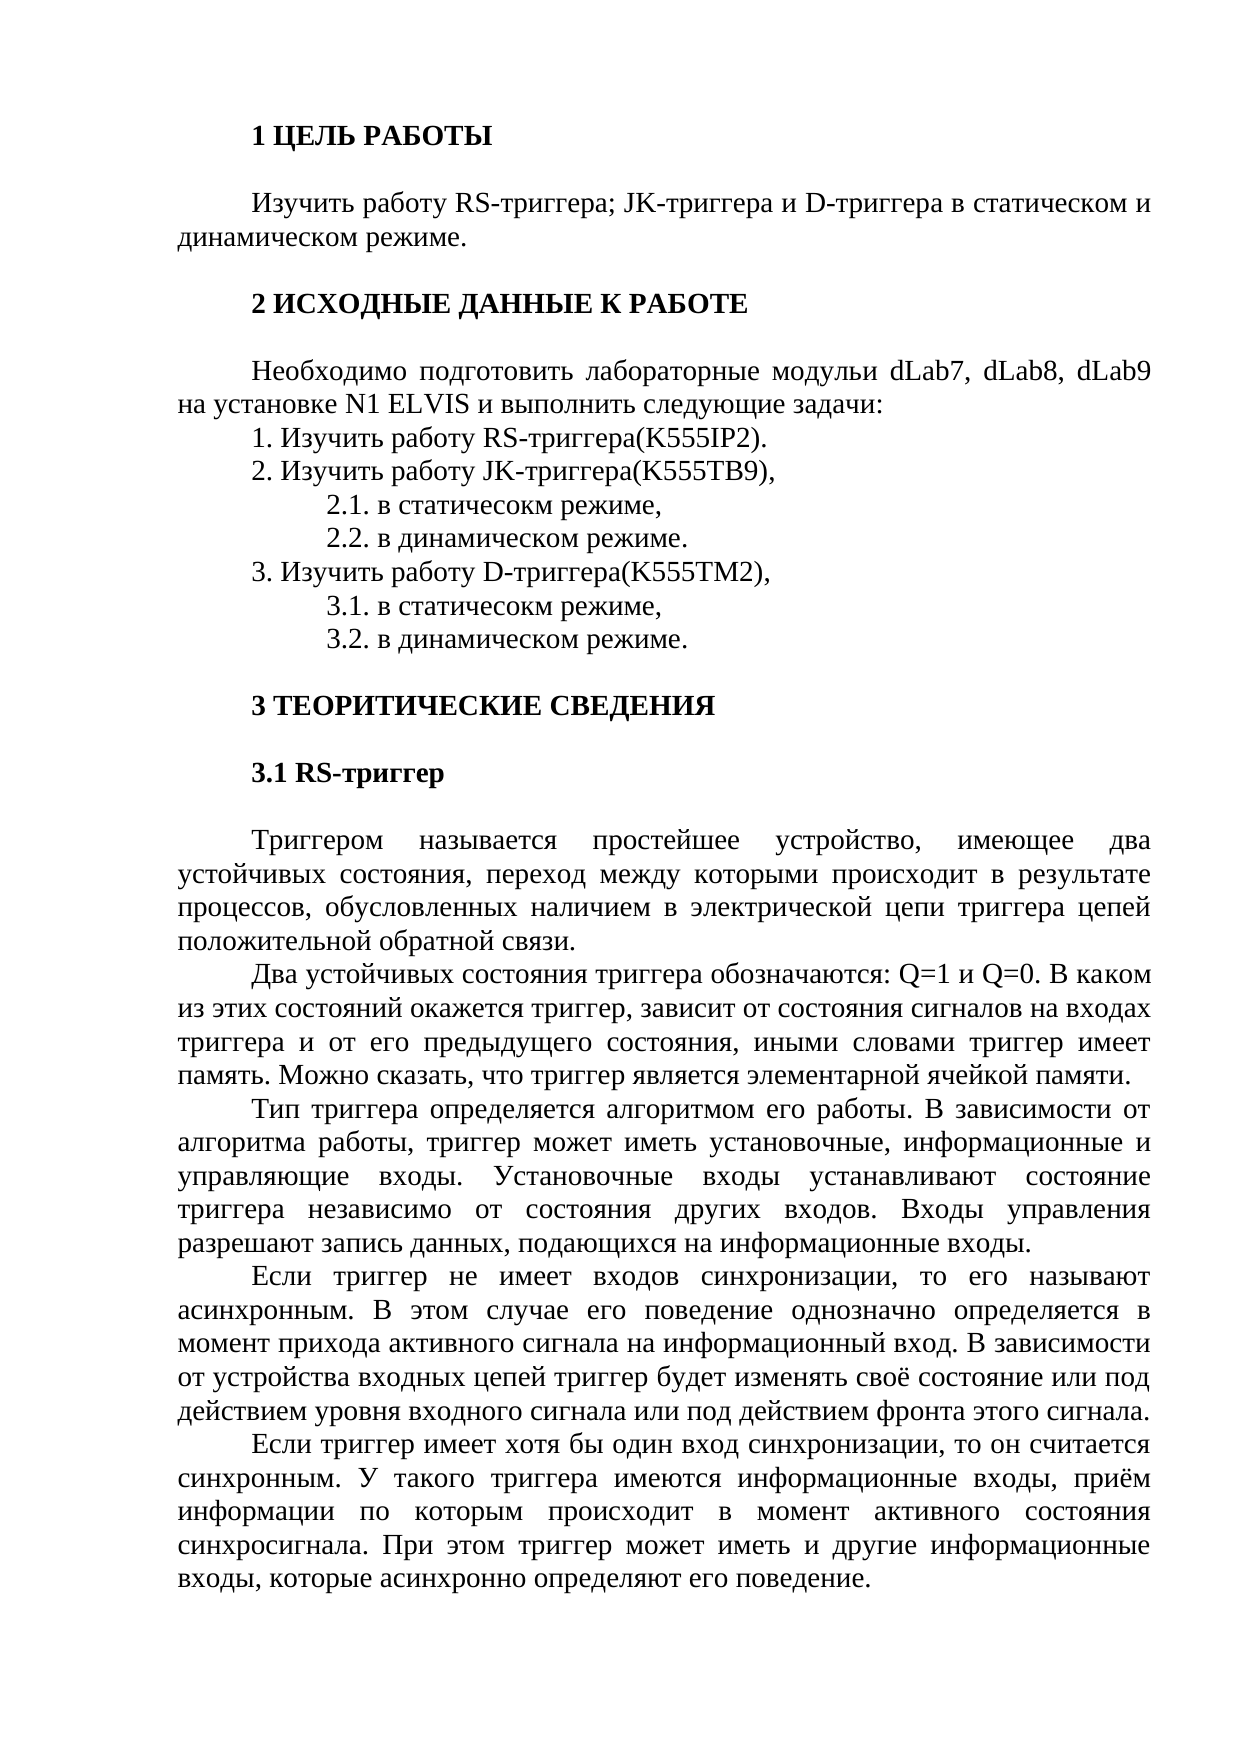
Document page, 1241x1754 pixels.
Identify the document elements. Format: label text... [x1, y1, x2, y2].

text 2 ИСходные данные к работе [177, 286, 1152, 319]
text Необходимо подготовить лабораторные модульи dLab7, dLab8, dLab9 на установке N1 ELVIS и выполнить следующие задачи: [177, 353, 1152, 420]
text 3.1 RS-триггер [177, 755, 1152, 789]
text 2.2. в динамическом режиме. [326, 521, 1152, 554]
text 2. Изучить работу JK-триггера(K555TB9), [177, 453, 1152, 487]
text Тип триггера определяется алгоритмом его работы. В зависимости от алгоритма работы, триггер может иметь установочные, информационные и управляющие входы. Установочные входы устанавливают состояние триггера независимо от состояния других входов. Входы управления разрешают запись данных, подающихся на информационные входы. [177, 1091, 1152, 1258]
text 3.1. в статичесокм режиме, [251, 588, 1152, 621]
text Два устойчивых состояния триггера обозначаются: Q=1 и Q=0. В ка­ком из этих состояний окажется триггер, зависит от состояния сигналов на входах триггера и от его предыдущего состояния, иными словами триггер имеет память. Можно сказать, что триггер является элементарной ячейкой памяти. [177, 957, 1152, 1091]
text Изучить работу RS-триггера; JK-триггера и D-триггера в статическом и динамическом режиме. [177, 185, 1152, 252]
text 2.1. в статичесокм режиме, [326, 487, 1152, 521]
text Если триггер не имеет входов синхронизации, то его называют асинхронным. В этом случае его поведение однозначно определяется в момент прихода активного сигнала на информационный вход. В зависимости от устройства входных цепей триггер будет изменять своё состояние или под действием уровня входного сигнала или под действием фронта этого сигнала. [177, 1258, 1152, 1426]
text Если триггер имеет хотя бы один вход синхронизации, то он считается синхронным. У такого триггера имеются информационные входы, приём информации по которым происходит в момент активного состояния синхросигнала. При этом триггер может иметь и другие информационные входы, которые асинхронно определяют его поведение. [177, 1426, 1152, 1594]
text Триггером называется простейшее устройство, имеющее два устойчивых состояния, переход между которыми происходит в результате процессов, обусловленных наличием в электрической цепи триггера цепей по­ложительной обратной связи. [177, 822, 1152, 957]
text 1. Изучить работу RS-триггера(K555IP2). [177, 420, 1152, 453]
text 1 ЦЕЛЬ РАБОТЫ [177, 118, 1152, 152]
text 3 теоритические сведения [177, 688, 1152, 722]
text 3. Изучить работу D-триггера(K555TM2), [177, 554, 1152, 588]
text 3.2. в динамическом режиме. [251, 621, 1152, 655]
